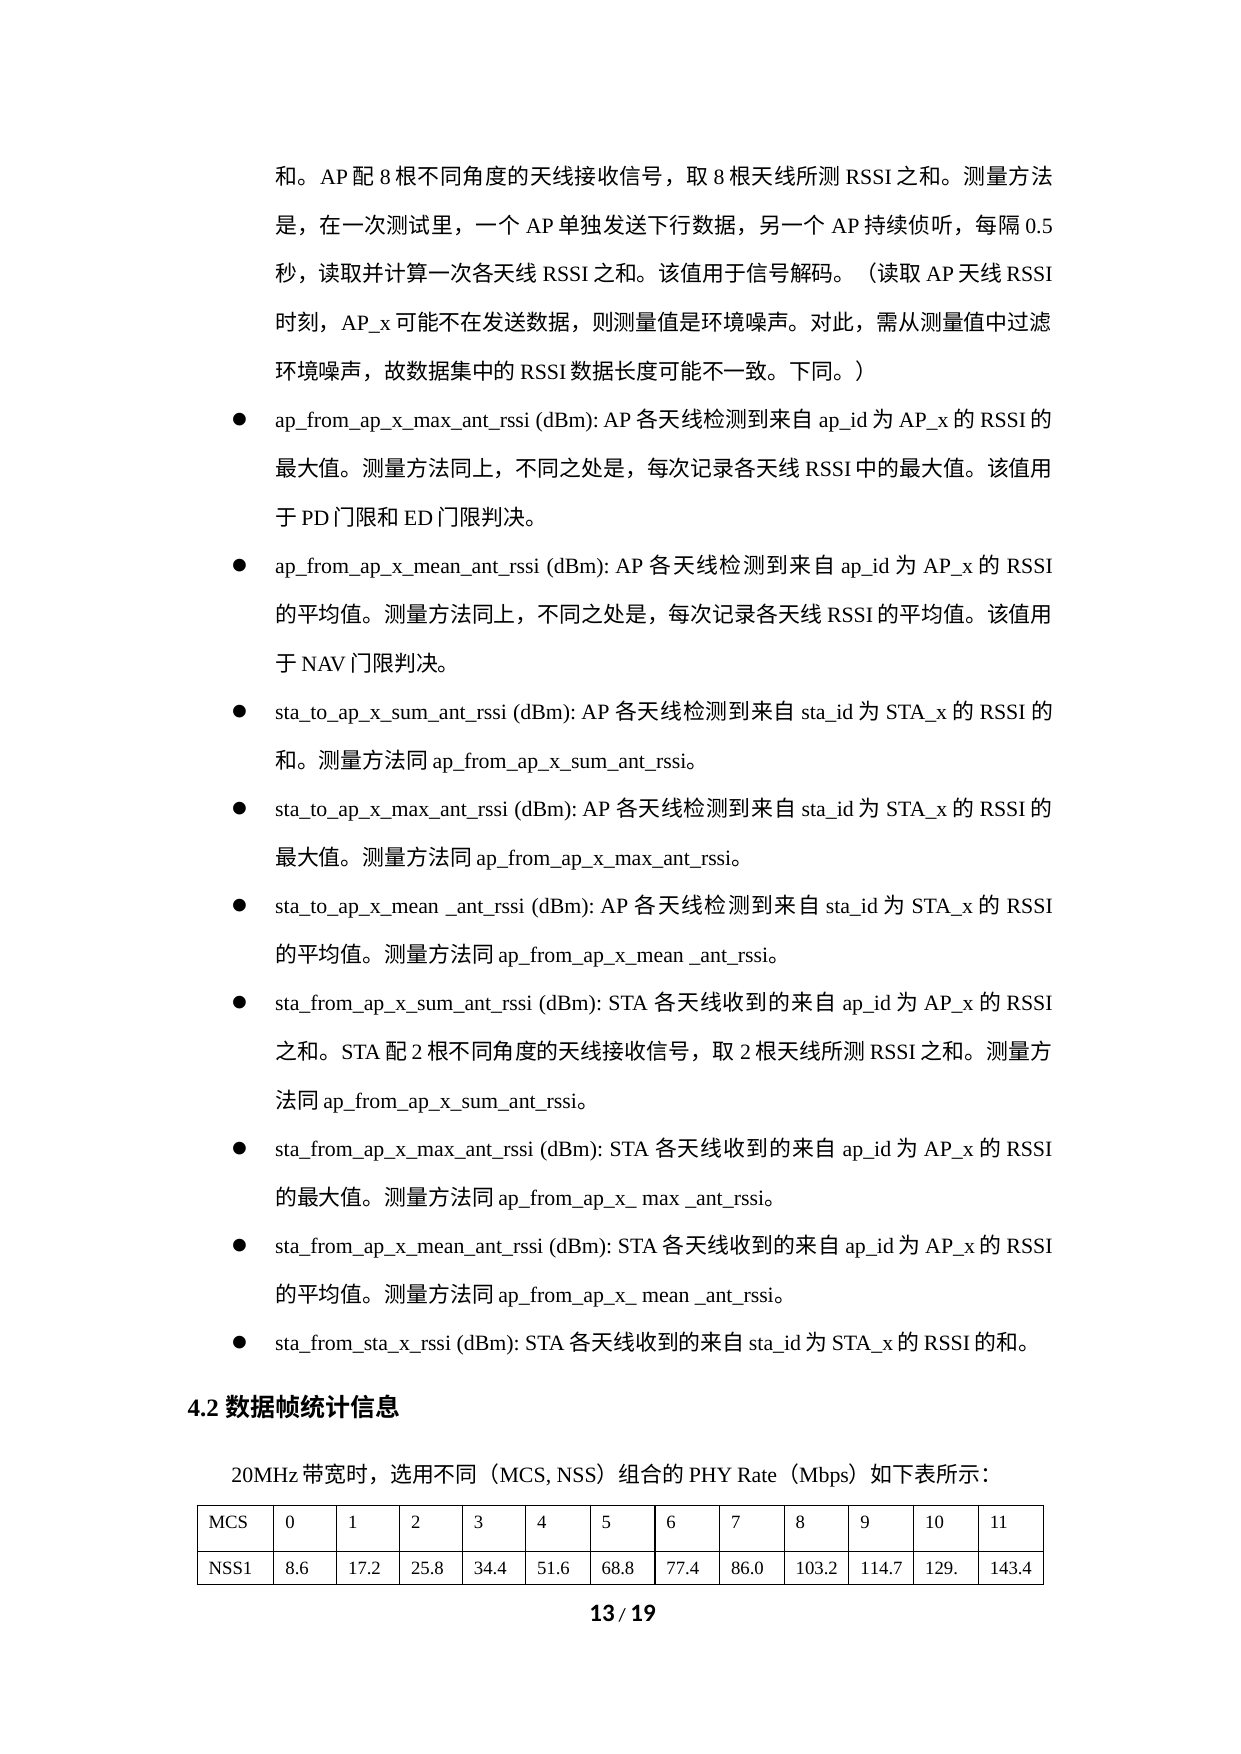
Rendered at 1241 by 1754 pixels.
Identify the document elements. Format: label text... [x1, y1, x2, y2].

list sta_from_ap_x_max_ant_rssi (dBm): STA各天线收到的来自ap_id为AP_x的RSSI的最大值。测量方法同ap_from_ap_x_ max _ant_rssi。 [231, 1131, 1053, 1212]
table_header 3 [463, 1506, 525, 1551]
list sta_to_ap_x_max_ant_rssi (dBm): AP各天线检测到来自sta_id为STA_x的RSSI的最大值。测量方法同ap_from_ap_x_max_ant_rssi。 [231, 791, 1053, 872]
table_cell 77.4 [656, 1552, 719, 1584]
list ap_from_ap_x_mean_ant_rssi (dBm): AP各天线检测到来自ap_id为AP_x的RSSI的平均值。测量方法同上，不同之处是，每次记录各天线RSSI的平均值。该值用于NAV门限判决。 [231, 548, 1053, 678]
table_cell NSS1 [198, 1552, 273, 1584]
table_header 7 [720, 1506, 784, 1551]
list sta_to_ap_x_mean _ant_rssi (dBm): AP各天线检测到来自sta_id为STA_x的RSSI的平均值。测量方法同ap_from_ap_x_mean _ant_rssi。 [231, 888, 1053, 969]
list ap_from_ap_x_max_ant_rssi (dBm): AP各天线检测到来自ap_id为AP_x的RSSI的最大值。测量方法同上，不同之处是，每次记录各天线RSSI中的最大值。该值用于PD门限和ED门限判决。 [231, 402, 1053, 532]
table_cell 51.6 [526, 1552, 590, 1584]
table_cell 103.2 [785, 1552, 848, 1584]
table_cell 17.2 [337, 1552, 399, 1584]
table_header 8 [785, 1506, 848, 1551]
table_cell 25.8 [400, 1552, 462, 1584]
table_cell 86.0 [720, 1552, 784, 1584]
text 20MHz带宽时，选用不同（MCS, NSS）组合的PHY Rate（Mbps）如下表所示： [231, 1456, 1053, 1489]
table_cell 114.7 [849, 1552, 913, 1584]
table_cell 143.4 [979, 1552, 1043, 1584]
table_header 1 [337, 1506, 399, 1551]
table_header 10 [914, 1506, 978, 1551]
table_header 6 [656, 1506, 719, 1551]
table_header 0 [274, 1506, 336, 1551]
list sta_to_ap_x_sum_ant_rssi (dBm): AP各天线检测到来自sta_id为STA_x的RSSI的和。测量方法同ap_from_ap_x_sum_ant_rssi。 [231, 693, 1053, 775]
table_header 4 [526, 1506, 590, 1551]
table_cell 68.8 [591, 1552, 654, 1584]
table_header 11 [979, 1506, 1043, 1551]
table_cell 129.0 [914, 1552, 978, 1584]
table_header MCS [198, 1506, 273, 1551]
table_cell 8.6 [274, 1552, 336, 1584]
table_header 9 [849, 1506, 913, 1551]
text 4.2 数据帧统计信息 [187, 1373, 1053, 1438]
table_header 5 [591, 1506, 654, 1551]
table_cell 34.4 [463, 1552, 525, 1584]
list sta_from_ap_x_sum_ant_rssi (dBm): STA各天线收到的来自ap_id为AP_x的RSSI之和。STA配2根不同角度的天线接收信号，取2根天线所测RSSI之和。测量方法同ap_from_ap_x_sum_ant_rssi。 [231, 985, 1053, 1115]
list sta_from_sta_x_rssi (dBm): STA各天线收到的来自sta_id为STA_x的RSSI的和。 [231, 1325, 1053, 1357]
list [231, 158, 1053, 386]
list sta_from_ap_x_mean_ant_rssi (dBm): STA各天线收到的来自ap_id为AP_x的RSSI的平均值。测量方法同ap_from_ap_x_ mean _ant_rssi。 [231, 1228, 1053, 1309]
table_header 2 [400, 1506, 462, 1551]
